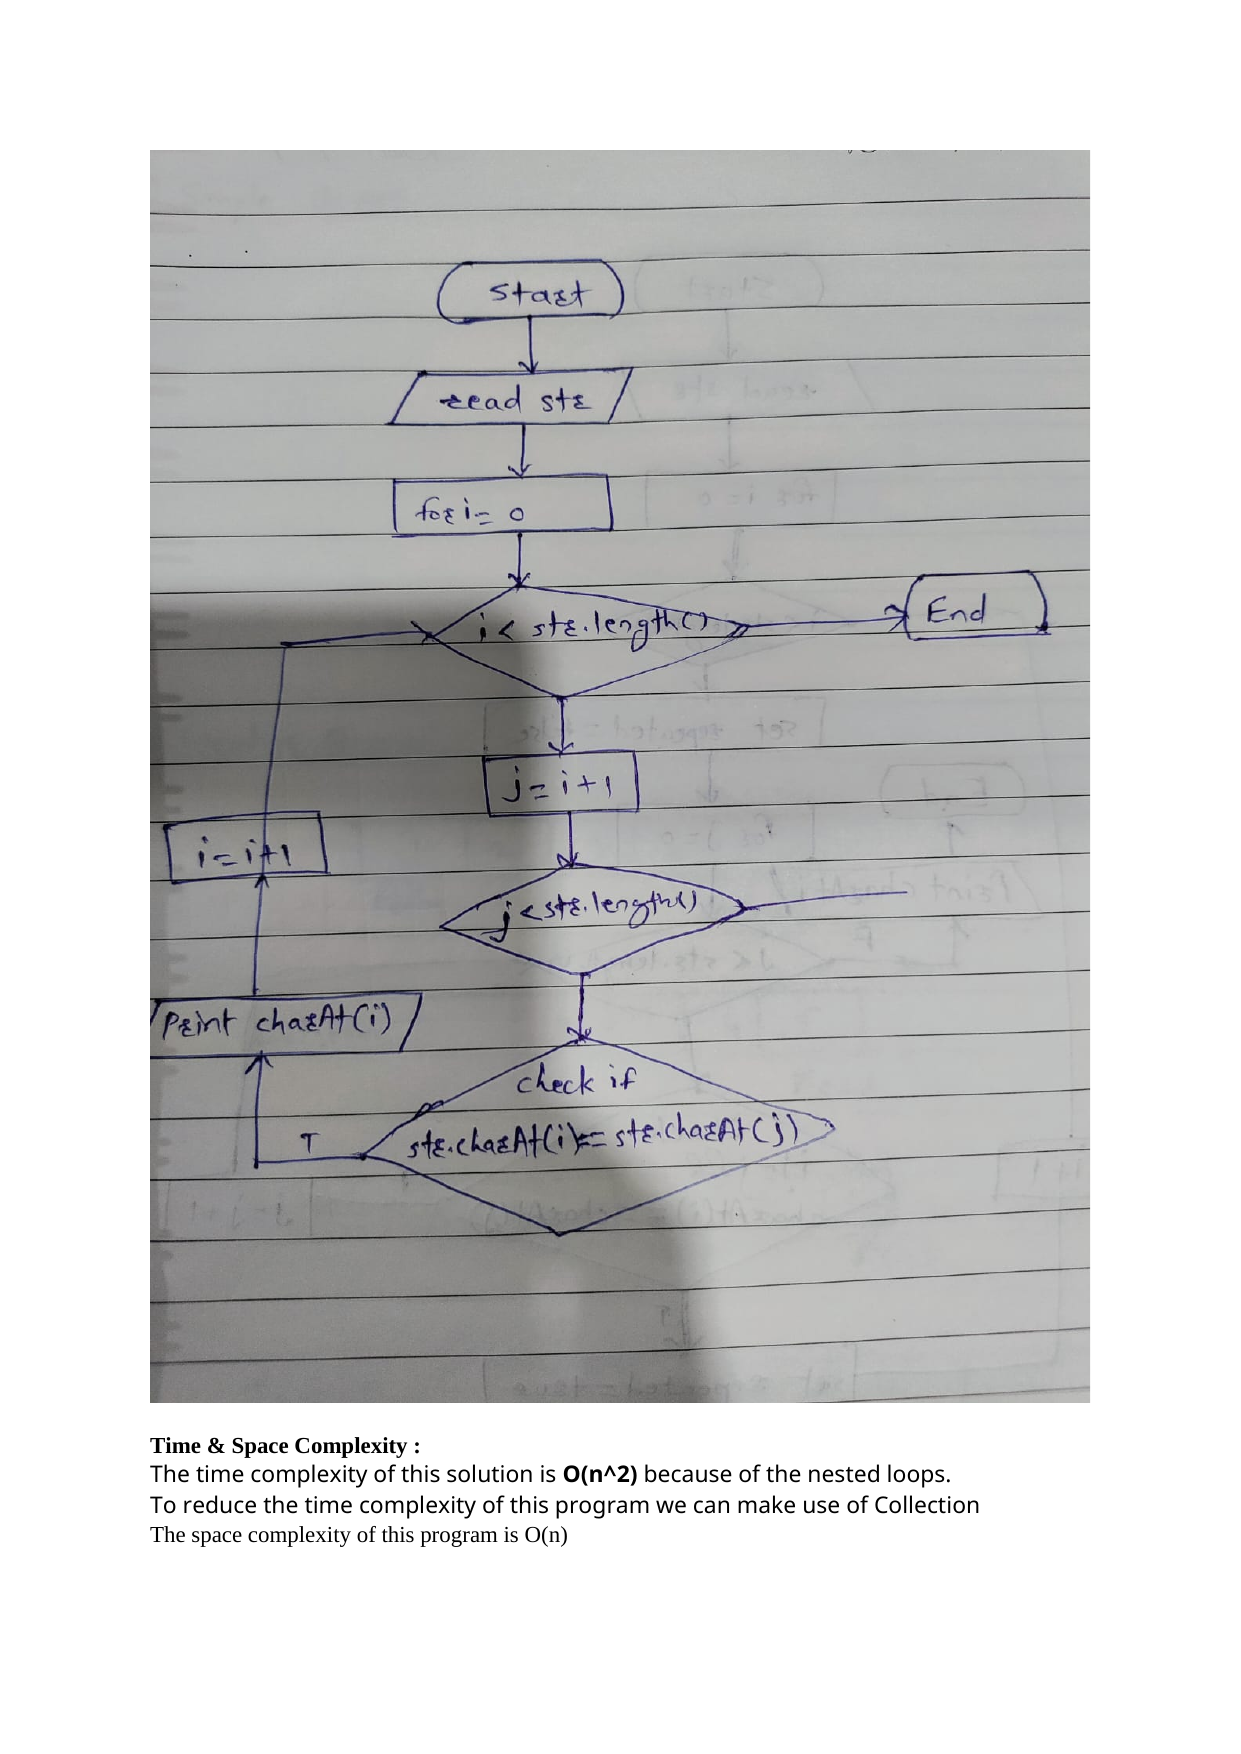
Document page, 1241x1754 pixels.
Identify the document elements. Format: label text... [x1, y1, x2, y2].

picture [150, 150, 1091, 1403]
text The time complexity of this solution is O(n^2) because of the nested loops. [150, 1458, 1090, 1489]
text To reduce the time complexity of this program we can make use of Collection [150, 1489, 1090, 1521]
text Time & Space Complexity : [150, 1432, 1090, 1458]
text The space complexity of this program is O(n) [150, 1521, 1090, 1547]
